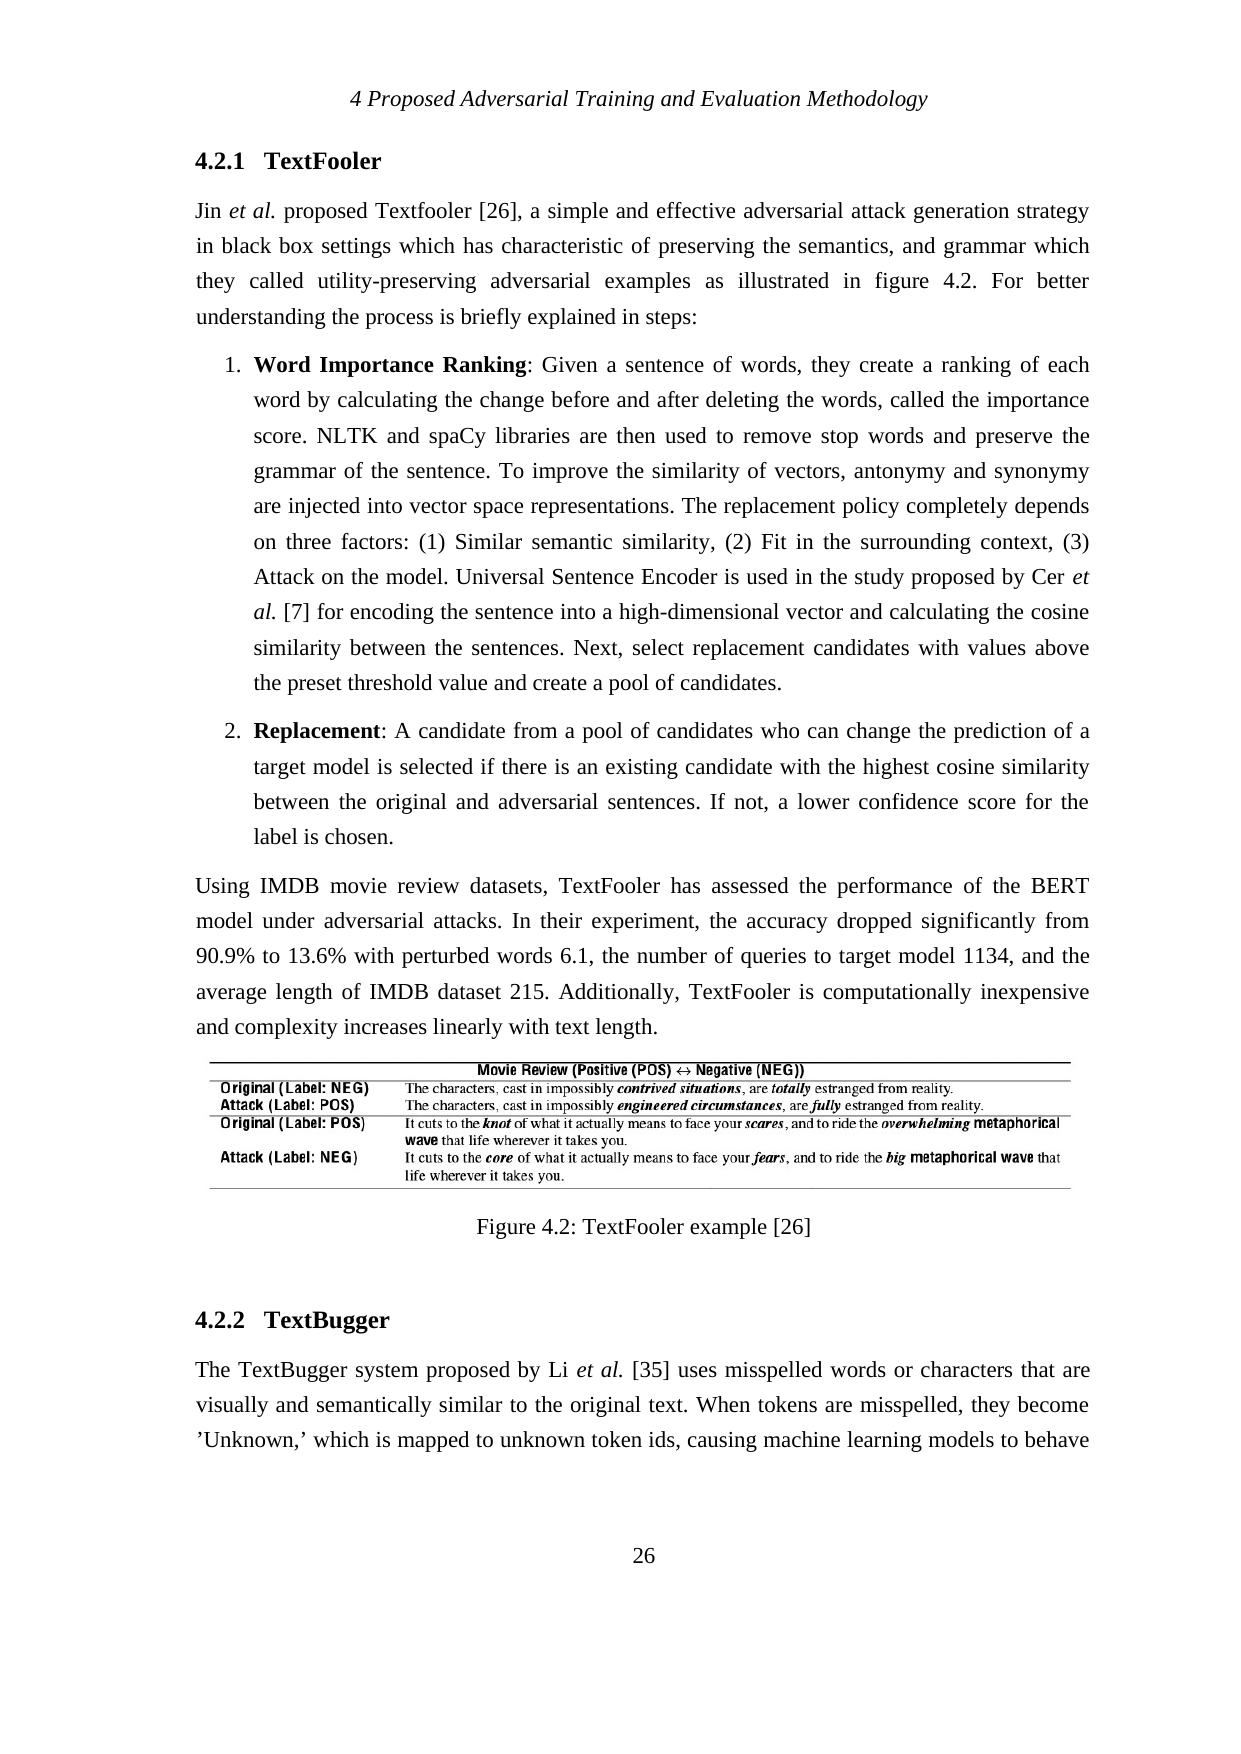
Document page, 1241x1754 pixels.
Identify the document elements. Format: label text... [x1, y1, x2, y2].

picture [196, 1048, 1092, 1189]
text Using IMDB movie review datasets, TextFooler has assessed the performance of the BERT model under adversarial attacks. In their experiment, the accuracy dropped significantly from 90.9% to 13.6% with perturbed words 6.1, the number of queries to target model 1134, and the average length of IMDB dataset 215. Additionally, TextFooler is computationally inexpensive and complexity increases linearly with text length. [195, 872, 1091, 1039]
text Figure 4.2: TextFooler example [26] [196, 1213, 1091, 1239]
list Replacement: A candidate from a pool of candidates who can change the prediction of a target model is selected if there is an existing candidate with the highest cosine similarity between the original and adversarial sentences. If not, a lower confidence score for the label is chosen. [224, 717, 1091, 850]
subtitle TextBugger [195, 1305, 1091, 1334]
subtitle TextFooler [195, 146, 1091, 175]
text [195, 1356, 1091, 1453]
text Jin et al. proposed Textfooler [26], a simple and effective adversarial attack generation strategy in black box settings which has characteristic of preserving the semantics, and grammar which they called utility-preserving adversarial examples as illustrated in figure 4.2. For better understanding the process is briefly explained in steps: [195, 197, 1091, 329]
list Word Importance Ranking: Given a sentence of words, they create a ranking of each word by calculating the change before and after deleting the words, called the importance score. NLTK and spaCy libraries are then used to remove stop words and preserve the grammar of the sentence. To improve the similarity of vectors, antonymy and synonymy are injected into vector space representations. The replacement policy completely depends on three factors: (1) Similar semantic similarity, (2) Fit in the surrounding context, (3) Attack on the model. Universal Sentence Encoder is used in the study proposed by Cer et al. [7] for encoding the sentence into a high-dimensional vector and calculating the cosine similarity between the sentences. Next, select replacement candidates with values above the preset threshold value and create a pool of candidates. [224, 351, 1091, 695]
